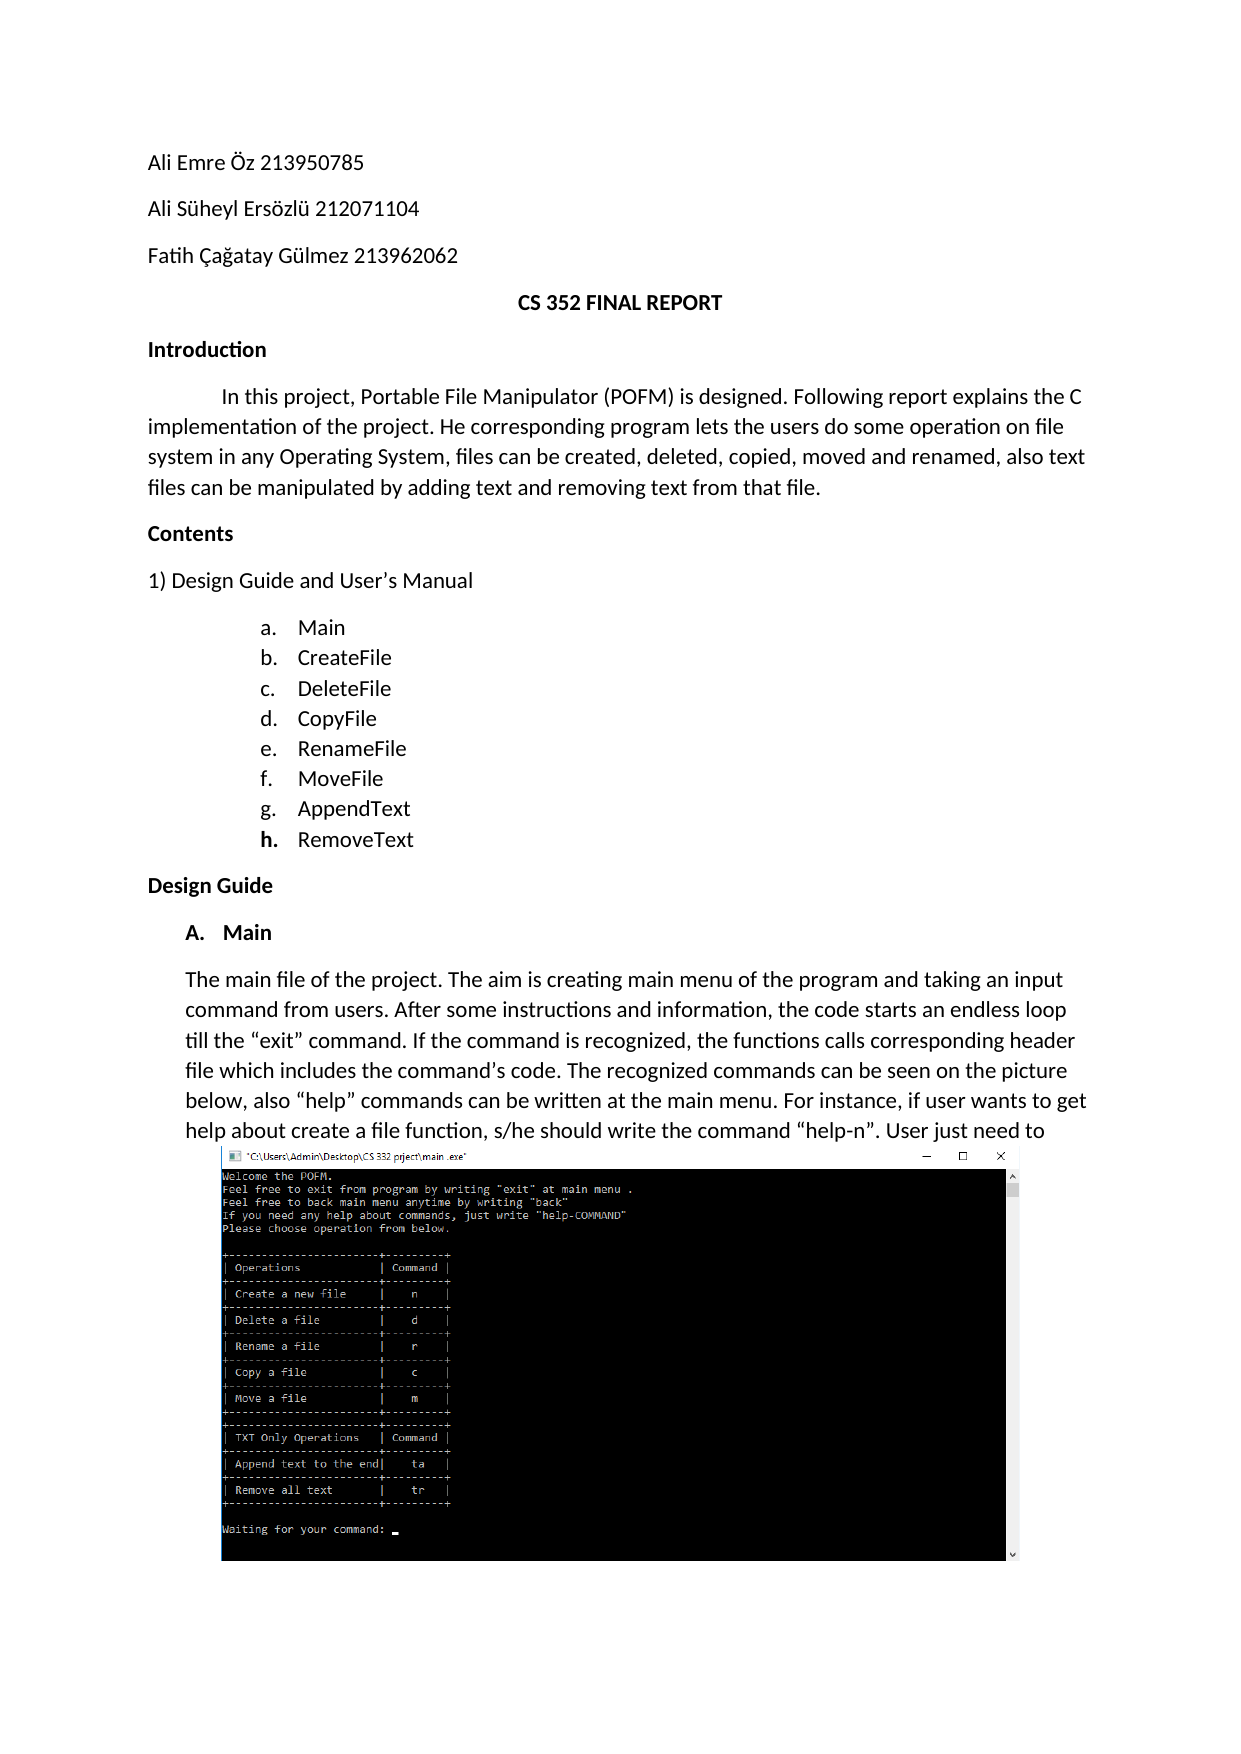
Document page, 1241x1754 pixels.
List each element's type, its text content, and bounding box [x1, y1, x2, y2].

text The main file of the project. The aim is creating main menu of the program and taking an input command from users. After some instructions and information, the code starts an endless loop till the “exit” command. If the command is recognized, the functions calls corresponding header file which includes the command’s code. The recognized commands can be seen on the picture below, also “help” commands can be written at the main menu. For instance, if user wants to get help about create a file function, s/he should write the command “help-n”. User just need to write the command keyword into screen, and program will redirect the user to corresponding function’s menu. [185, 965, 1093, 1144]
list CreateFile [260, 643, 1093, 671]
list AppendText [260, 794, 1093, 822]
list Main [185, 918, 1093, 946]
list RenameFile [260, 734, 1093, 762]
text 1) Design Guide and User’s Manual [148, 566, 1093, 594]
text Ali Emre Öz 213950785 [148, 148, 1093, 176]
list RemoveText [260, 825, 1093, 853]
list CopyFile [260, 704, 1093, 732]
text Introduction [148, 335, 1093, 363]
text Design Guide [148, 872, 1093, 899]
list MoveFile [260, 764, 1093, 792]
text Fatih Çağatay Gülmez 213962062 [148, 241, 1093, 269]
picture [221, 1146, 1020, 1561]
list Main [260, 613, 1093, 641]
text CS 352 FINAL REPORT [148, 288, 1093, 316]
text Contents [148, 519, 1093, 547]
text In this project, Portable File Manipulator (POFM) is designed. Following report explains the C implementation of the project. He corresponding program lets the users do some operation on file system in any Operating System, files can be created, deleted, copied, moved and renamed, also text files can be manipulated by adding text and removing text from that file. [148, 382, 1093, 501]
list DeleteFile [260, 674, 1093, 702]
text Ali Süheyl Ersözlü 212071104 [148, 194, 1093, 222]
